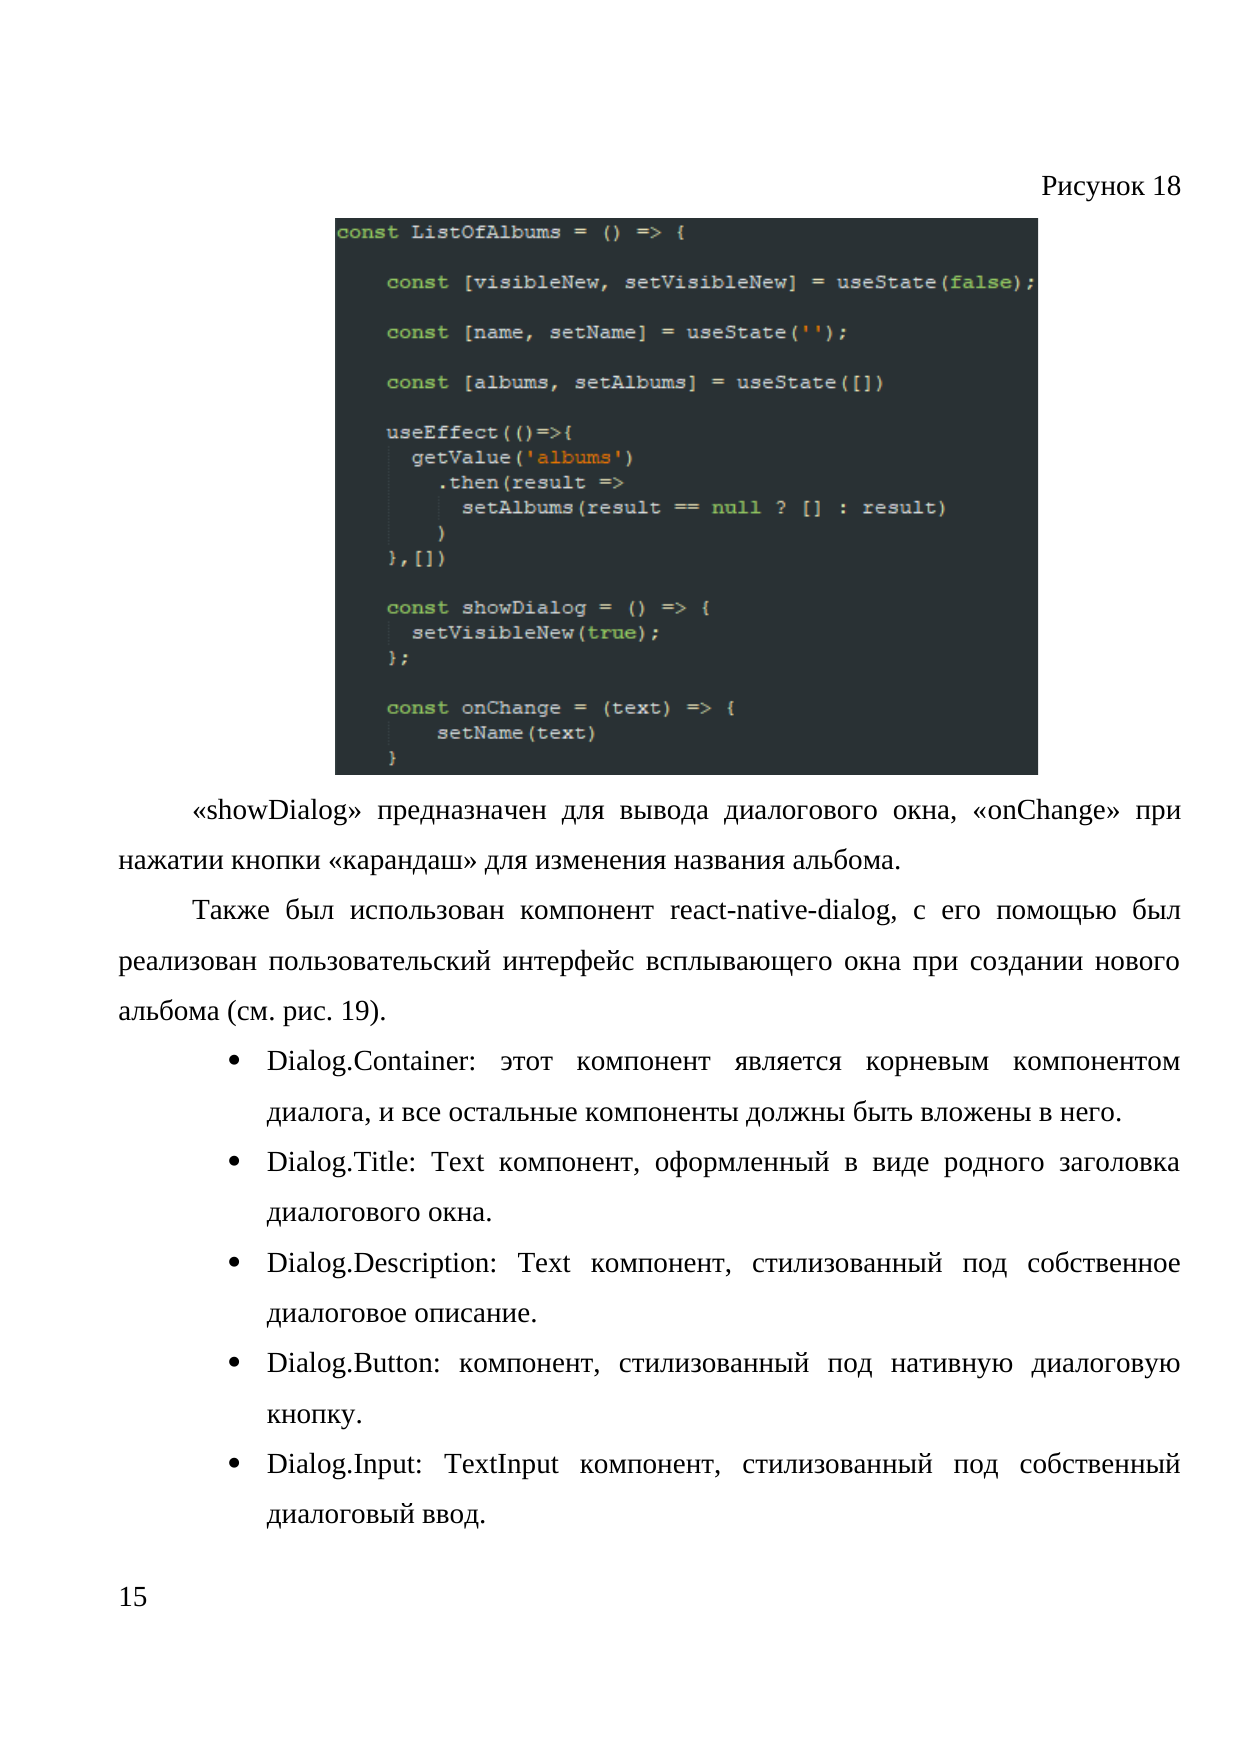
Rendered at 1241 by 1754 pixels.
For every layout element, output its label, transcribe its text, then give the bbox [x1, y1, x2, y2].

list Dialog.Input: TextInput компонент, стилизованный под собственный диалоговый ввод. [229, 1446, 1181, 1530]
text Также был использован компонент react-native-dialog, с его помощью был реализован пользовательский интерфейс всплывающего окна при создании нового альбома (см. рис. 19). [118, 892, 1181, 1027]
text Рисунок 18 [118, 168, 1181, 202]
list Dialog.Title: Text компонент, оформленный в виде родного заголовка диалогового окна. [229, 1144, 1181, 1228]
text «showDialog» предназначен для вывода диалогового окна, «onChange» при нажатии кнопки «карандаш» для изменения названия альбома. [118, 792, 1181, 876]
picture [335, 218, 1039, 775]
list Dialog.Container: этот компонент является корневым компонентом диалога, и все остальные компоненты должны быть вложены в него. [229, 1043, 1181, 1127]
list Dialog.Description: Text компонент, стилизованный под собственное диалоговое описание. [229, 1245, 1181, 1329]
list Dialog.Button: компонент, стилизованный под нативную диалоговую кнопку. [229, 1346, 1181, 1429]
